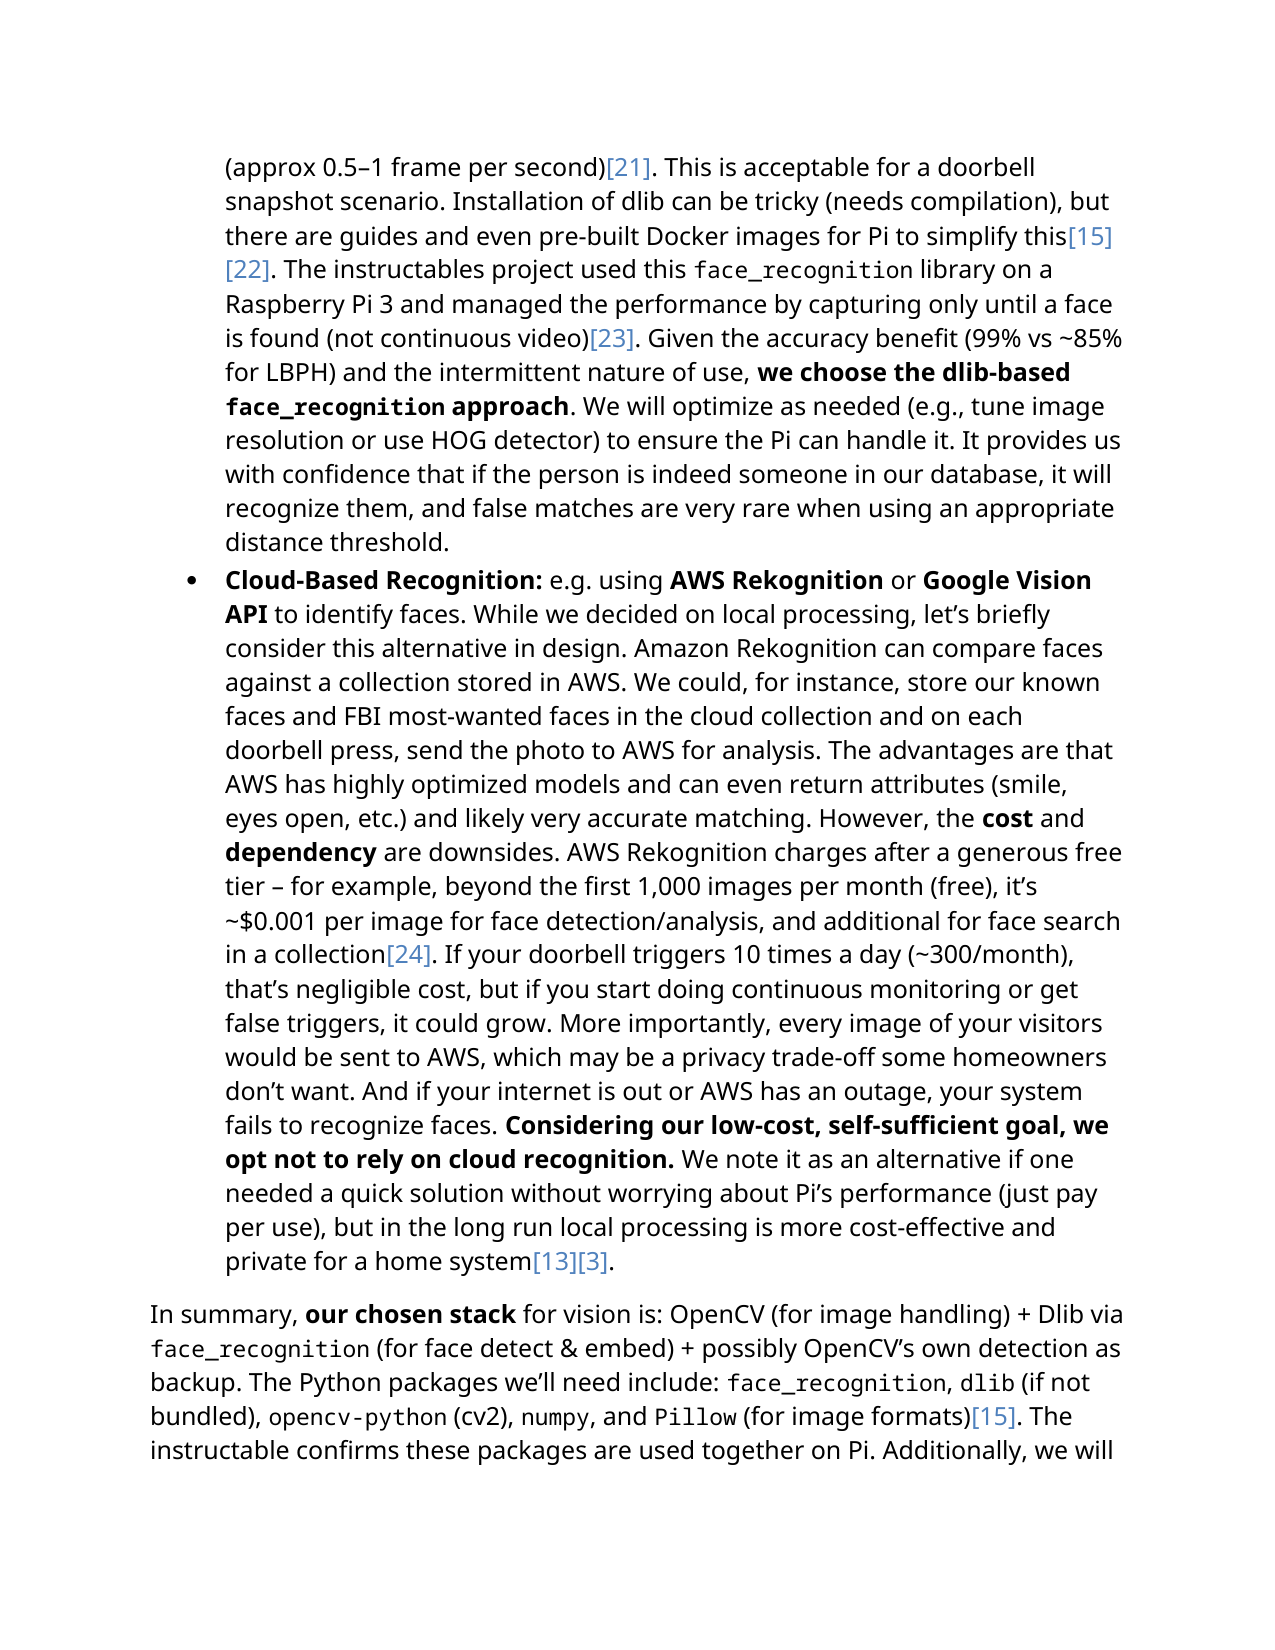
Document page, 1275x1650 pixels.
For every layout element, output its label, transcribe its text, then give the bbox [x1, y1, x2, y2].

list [187, 150, 1125, 559]
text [150, 1297, 1125, 1467]
list Cloud-Based Recognition: e.g. using AWS Rekognition or Google Vision API to identify faces. While we decided on local processing, let’s briefly consider this alternative in design. Amazon Rekognition can compare faces against a collection stored in AWS. We could, for instance, store our known faces and FBI most-wanted faces in the cloud collection and on each doorbell press, send the photo to AWS for analysis. The advantages are that AWS has highly optimized models and can even return attributes (smile, eyes open, etc.) and likely very accurate matching. However, the cost and dependency are downsides. AWS Rekognition charges after a generous free tier – for example, beyond the first 1,000 images per month (free), it’s ~$0.001 per image for face detection/analysis, and additional for face search in a collection[24]. If your doorbell triggers 10 times a day (~300/month), that’s negligible cost, but if you start doing continuous monitoring or get false triggers, it could grow. More importantly, every image of your visitors would be sent to AWS, which may be a privacy trade-off some homeowners don’t want. And if your internet is out or AWS has an outage, your system fails to recognize faces. Considering our low-cost, self-sufficient goal, we opt not to rely on cloud recognition. We note it as an alternative if one needed a quick solution without worrying about Pi’s performance (just pay per use), but in the long run local processing is more cost-effective and private for a home system[13][3]. [187, 562, 1125, 1278]
